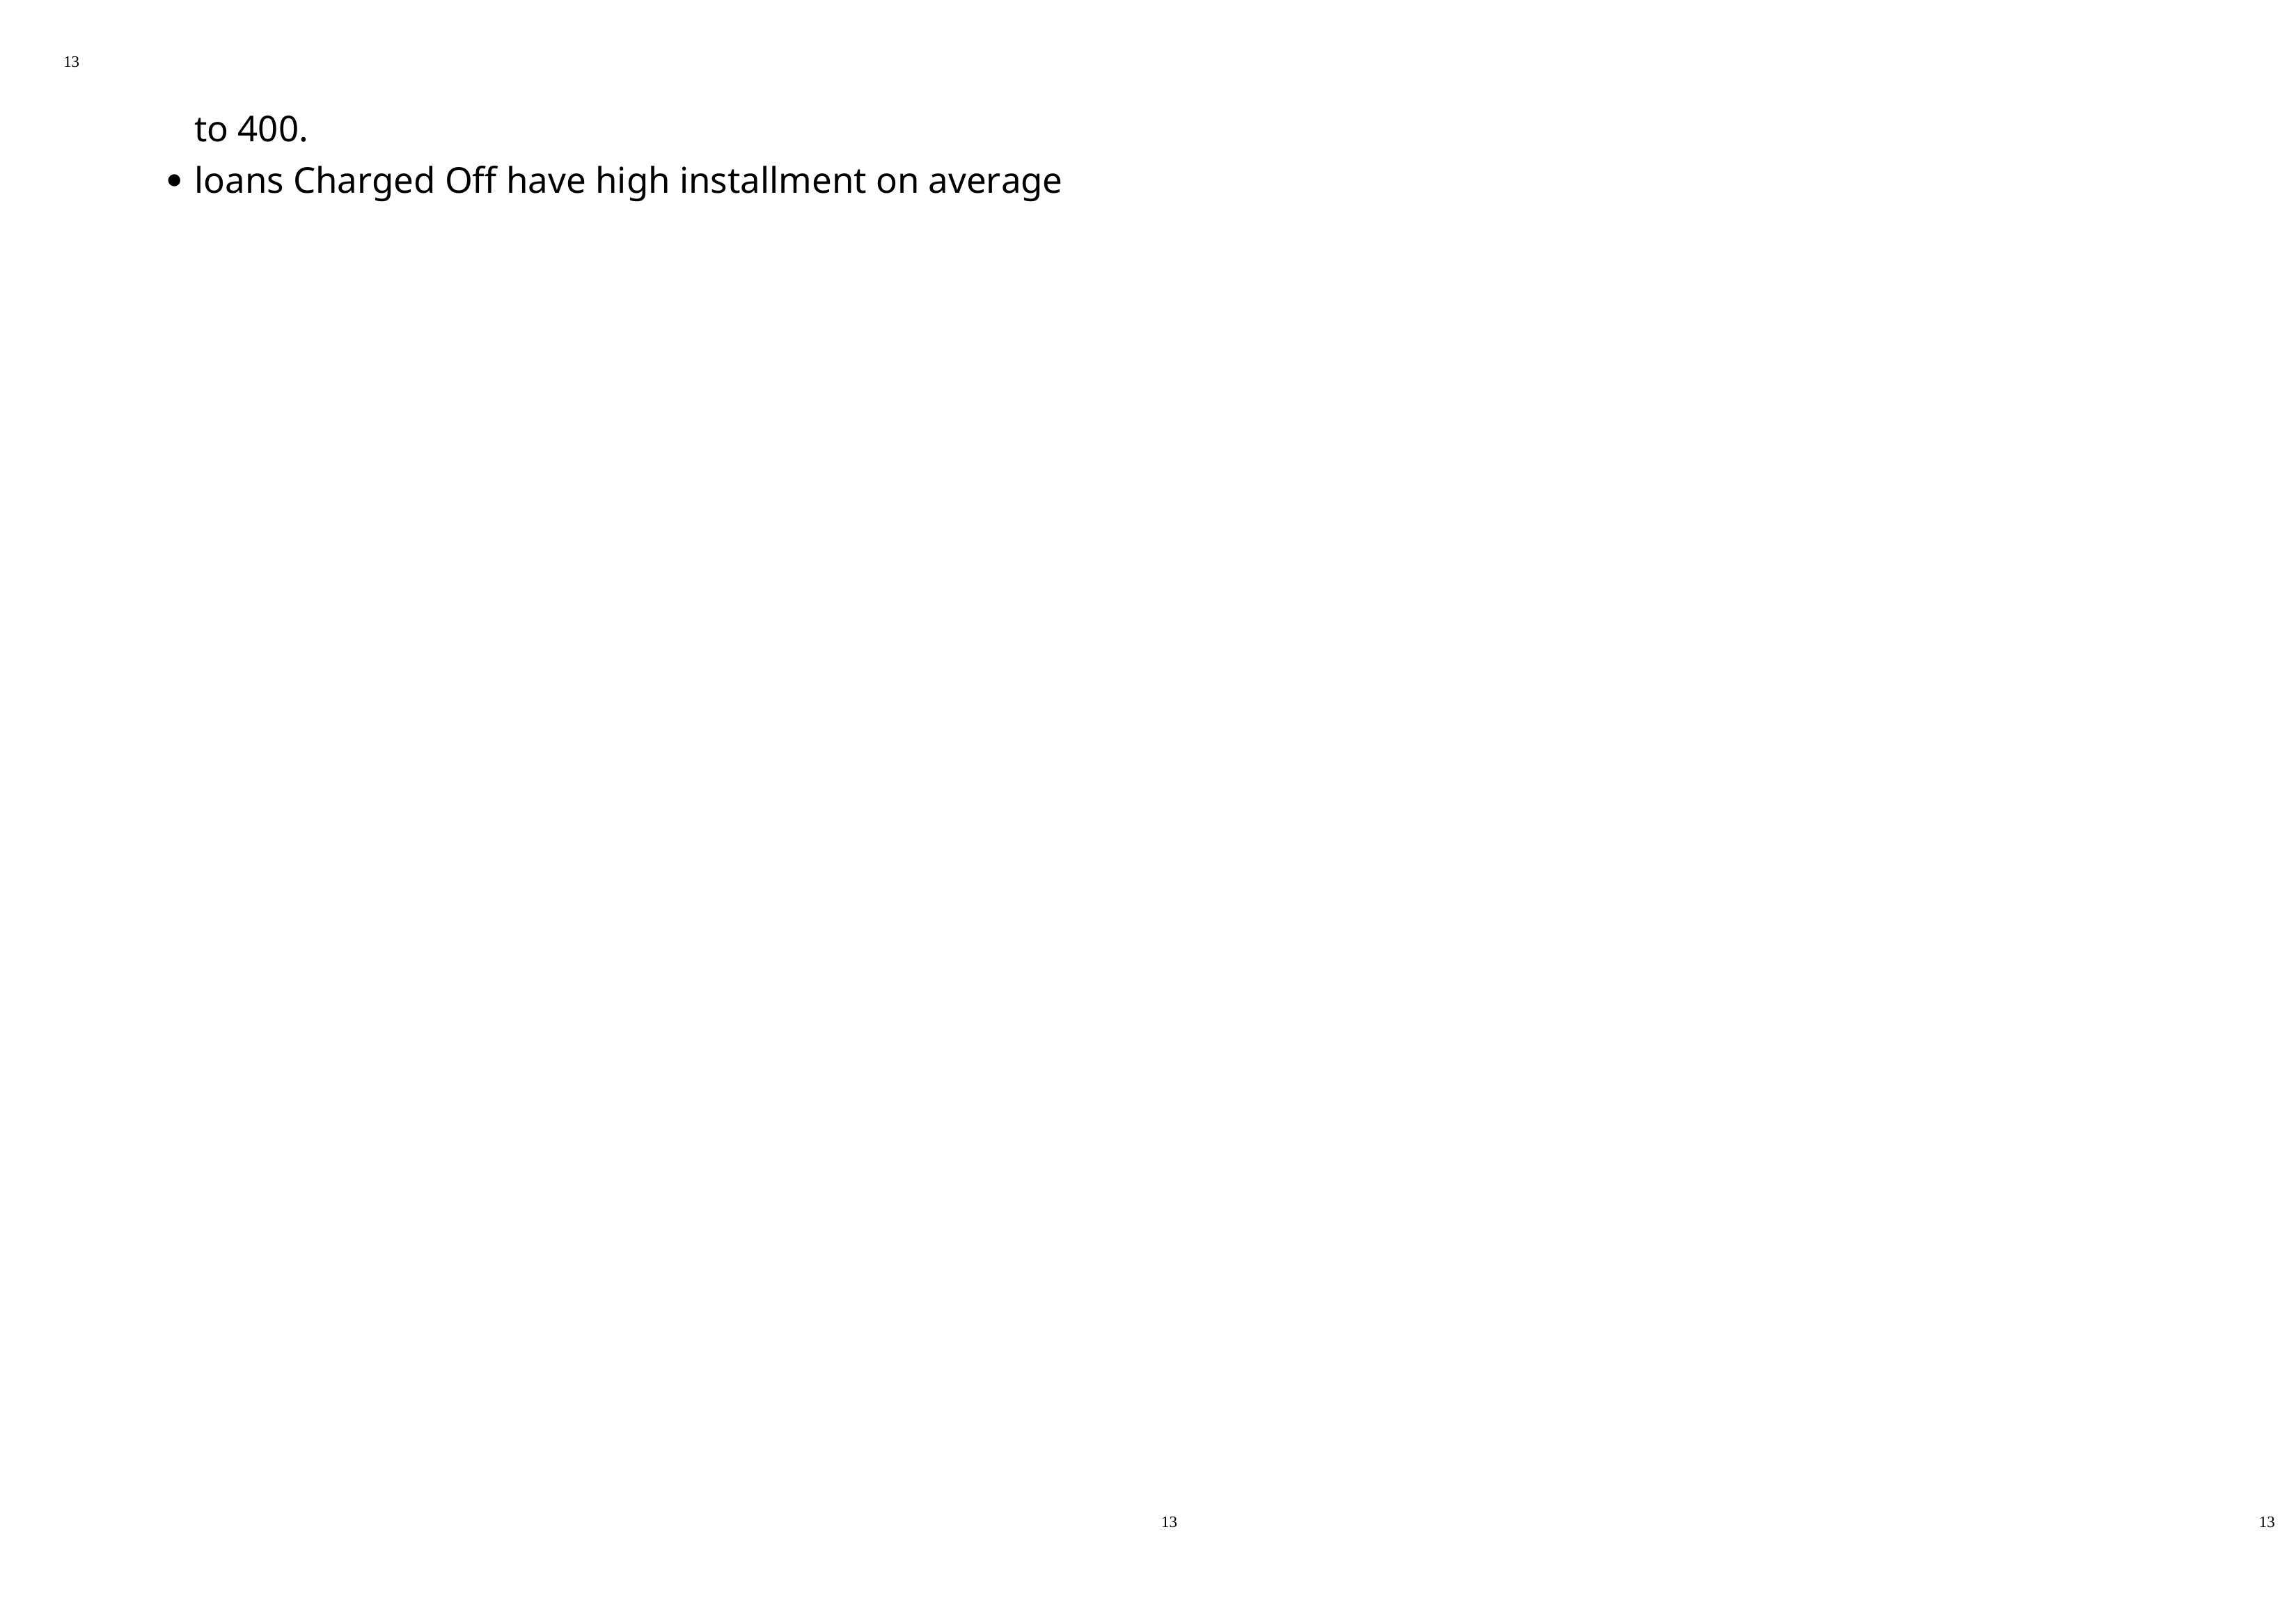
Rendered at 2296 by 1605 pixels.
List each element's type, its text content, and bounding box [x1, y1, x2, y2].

list Most of the Installment fall between 0 to 400. [168, 100, 2274, 152]
list loans Charged Off have high installment on average [168, 152, 2274, 203]
